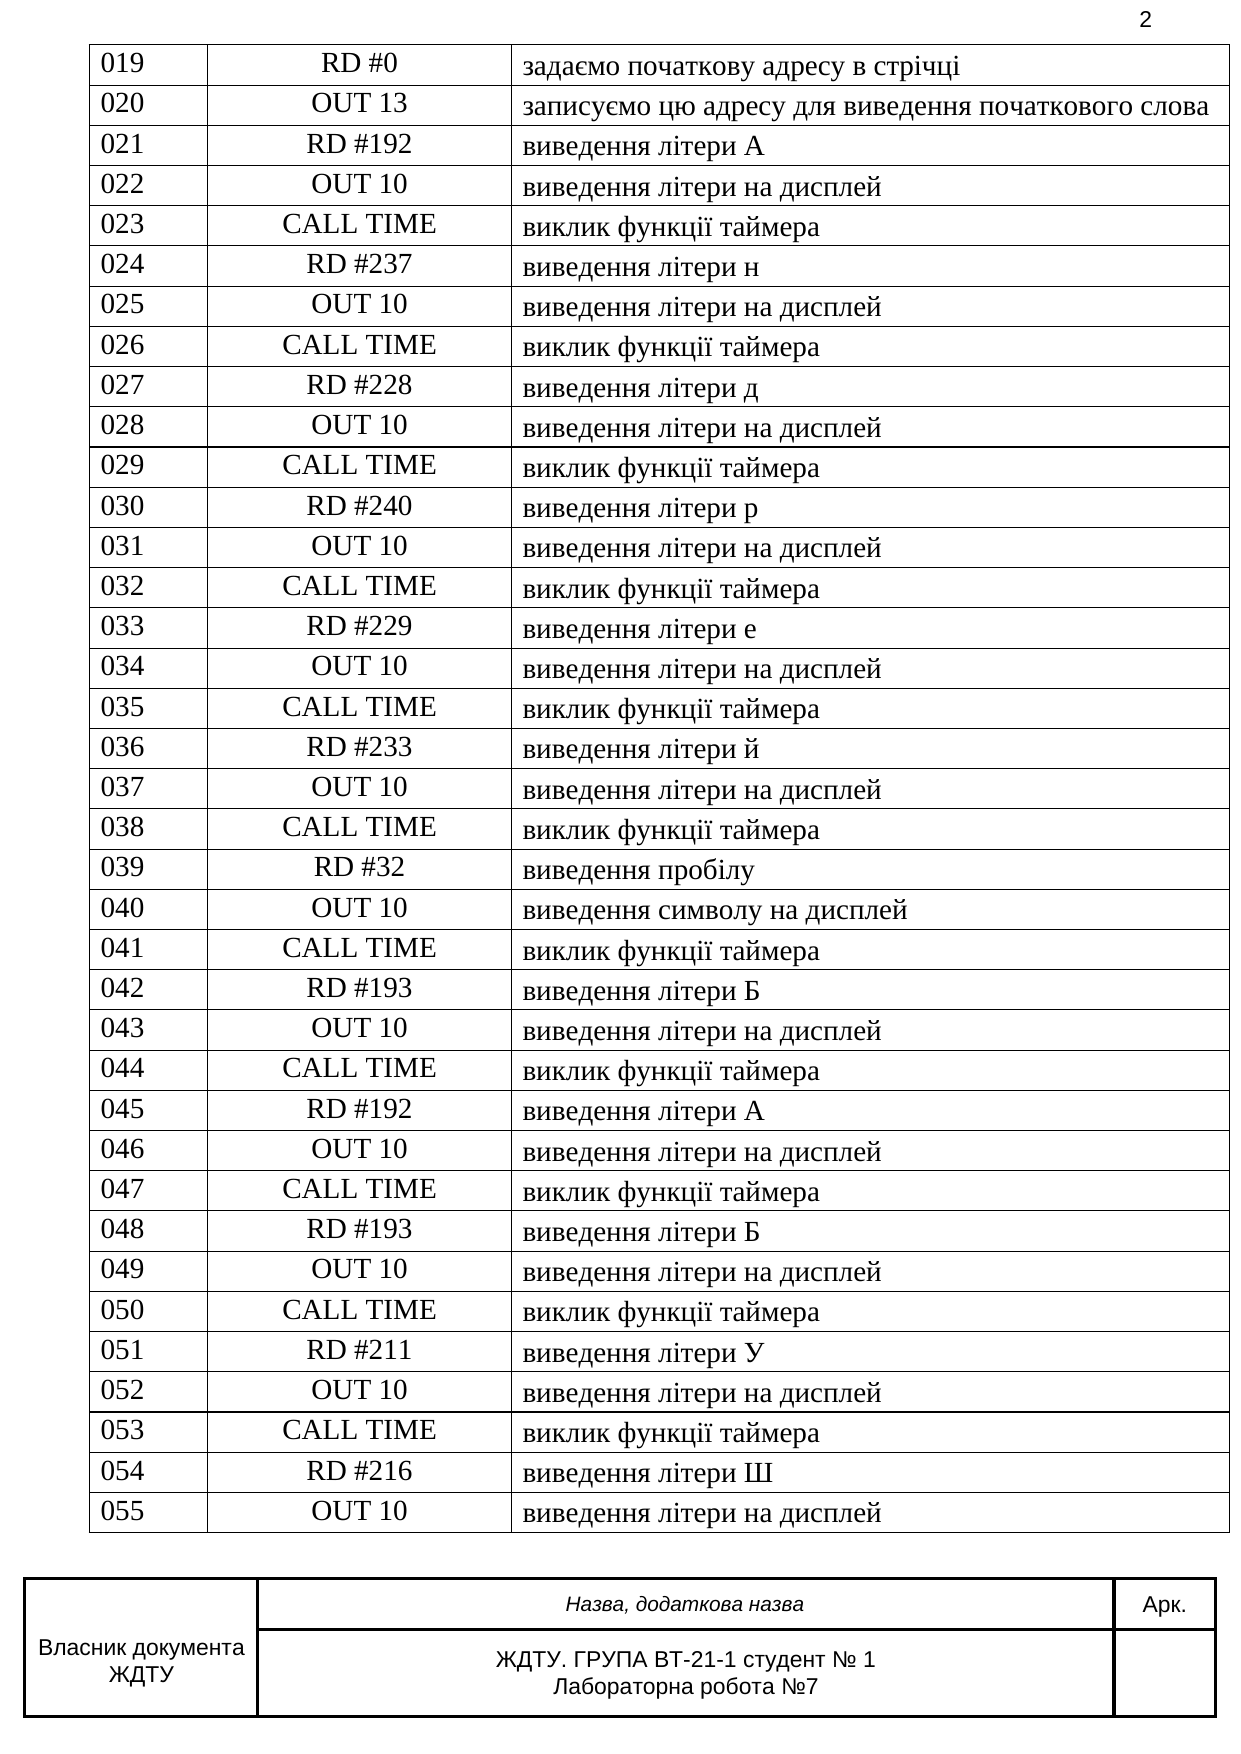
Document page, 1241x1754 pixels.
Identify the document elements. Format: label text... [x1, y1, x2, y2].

table_cell 026 [90, 327, 207, 366]
table_cell виклик функції таймера [512, 568, 1229, 607]
table_cell OUT 10 [208, 649, 511, 688]
table_cell виведення символу на дисплей [512, 890, 1229, 929]
table_cell RD #216 [208, 1453, 511, 1492]
table_cell 052 [90, 1372, 207, 1411]
table_cell 034 [90, 649, 207, 688]
table_cell 038 [90, 809, 207, 848]
table_cell виведення літери на дисплей [512, 166, 1229, 205]
table_cell 040 [90, 890, 207, 929]
table_cell виведення літери Б [512, 970, 1229, 1009]
table_cell RD #0 [208, 45, 511, 84]
table_cell RD #32 [208, 850, 511, 889]
table_cell OUT 10 [208, 769, 511, 808]
table_cell виклик функції таймера [512, 448, 1229, 487]
table_cell RD #211 [208, 1332, 511, 1371]
table_cell виведення літери на дисплей [512, 769, 1229, 808]
table_cell RD #228 [208, 367, 511, 406]
table_cell виведення літери А [512, 126, 1229, 165]
table_cell CALL TIME [208, 206, 511, 245]
table_cell виведення літери на дисплей [512, 649, 1229, 688]
table_cell OUT 10 [208, 287, 511, 326]
table_cell OUT 10 [208, 1010, 511, 1049]
table_cell 044 [90, 1051, 207, 1090]
table_cell 021 [90, 126, 207, 165]
table_cell 037 [90, 769, 207, 808]
table_cell CALL TIME [208, 689, 511, 728]
table_cell задаємо початкову адресу в стрічці [512, 45, 1229, 84]
table_cell виведення літери на дисплей [512, 1372, 1229, 1411]
table_cell виклик функції таймера [512, 1292, 1229, 1331]
table_cell 020 [90, 86, 207, 125]
table_cell CALL TIME [208, 568, 511, 607]
table_cell виведення літери д [512, 367, 1229, 406]
table_cell CALL TIME [208, 1413, 511, 1452]
table_cell 030 [90, 488, 207, 527]
table_cell RD #240 [208, 488, 511, 527]
table_cell 028 [90, 407, 207, 446]
table_cell 035 [90, 689, 207, 728]
table_cell CALL TIME [208, 327, 511, 366]
table_cell 050 [90, 1292, 207, 1331]
table_cell виклик функції таймера [512, 809, 1229, 848]
table_cell RD #192 [208, 126, 511, 165]
table_cell виведення літери е [512, 608, 1229, 647]
table_cell виведення літери н [512, 246, 1229, 286]
table_cell виклик функції таймера [512, 1051, 1229, 1090]
table_cell виклик функції таймера [512, 1413, 1229, 1452]
table_cell RD #233 [208, 729, 511, 768]
table_cell 019 [90, 45, 207, 84]
table_cell виведення літери Б [512, 1211, 1229, 1251]
table_cell виведення літери на дисплей [512, 528, 1229, 567]
table_cell RD #193 [208, 1211, 511, 1251]
table_cell OUT 13 [208, 86, 511, 125]
table_cell 053 [90, 1413, 207, 1452]
table_cell RD #237 [208, 246, 511, 286]
table_cell виклик функції таймера [512, 206, 1229, 245]
table_cell виведення літери на дисплей [512, 1131, 1229, 1170]
table_cell 029 [90, 448, 207, 487]
table_cell CALL TIME [208, 809, 511, 848]
table_cell записуємо цю адресу для виведення початкового слова [512, 86, 1229, 125]
table_cell 023 [90, 206, 207, 245]
table_cell 027 [90, 367, 207, 406]
table_cell 054 [90, 1453, 207, 1492]
table_cell виведення пробілу [512, 850, 1229, 889]
table_cell виклик функції таймера [512, 689, 1229, 728]
table_cell виклик функції таймера [512, 327, 1229, 366]
table_cell виклик функції таймера [512, 930, 1229, 969]
table_cell 024 [90, 246, 207, 286]
table_cell 055 [90, 1493, 207, 1532]
table_cell OUT 10 [208, 1493, 511, 1532]
table_cell OUT 10 [208, 528, 511, 567]
table_cell 048 [90, 1211, 207, 1251]
table_cell CALL TIME [208, 1051, 511, 1090]
table_cell 039 [90, 850, 207, 889]
table_cell 045 [90, 1091, 207, 1130]
table_cell виведення літери р [512, 488, 1229, 527]
table_cell виведення літери на дисплей [512, 407, 1229, 446]
table_cell RD #229 [208, 608, 511, 647]
table_cell RD #192 [208, 1091, 511, 1130]
table_cell 022 [90, 166, 207, 205]
table_cell 043 [90, 1010, 207, 1049]
table_cell 051 [90, 1332, 207, 1371]
table_cell OUT 10 [208, 1372, 511, 1411]
table_cell CALL TIME [208, 1171, 511, 1210]
table_cell OUT 10 [208, 1252, 511, 1291]
table_cell 025 [90, 287, 207, 326]
table_cell 031 [90, 528, 207, 567]
table_cell OUT 10 [208, 407, 511, 446]
table_cell RD #193 [208, 970, 511, 1009]
table_cell OUT 10 [208, 166, 511, 205]
table_cell 047 [90, 1171, 207, 1210]
table_cell 042 [90, 970, 207, 1009]
table_cell виведення літери на дисплей [512, 287, 1229, 326]
table_cell 033 [90, 608, 207, 647]
table_cell CALL TIME [208, 448, 511, 487]
table_cell виведення літери Ш [512, 1453, 1229, 1492]
table_cell виведення літери й [512, 729, 1229, 768]
table_cell 046 [90, 1131, 207, 1170]
table_cell виклик функції таймера [512, 1171, 1229, 1210]
table_cell виведення літери на дисплей [512, 1010, 1229, 1049]
table_cell виведення літери У [512, 1332, 1229, 1371]
table_cell виведення літери на дисплей [512, 1252, 1229, 1291]
table_cell 032 [90, 568, 207, 607]
table_cell OUT 10 [208, 1131, 511, 1170]
table_cell 036 [90, 729, 207, 768]
table_cell OUT 10 [208, 890, 511, 929]
table_cell 041 [90, 930, 207, 969]
table_cell 049 [90, 1252, 207, 1291]
table_cell CALL TIME [208, 930, 511, 969]
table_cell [512, 1493, 1229, 1532]
table_cell виведення літери А [512, 1091, 1229, 1130]
table_cell CALL TIME [208, 1292, 511, 1331]
